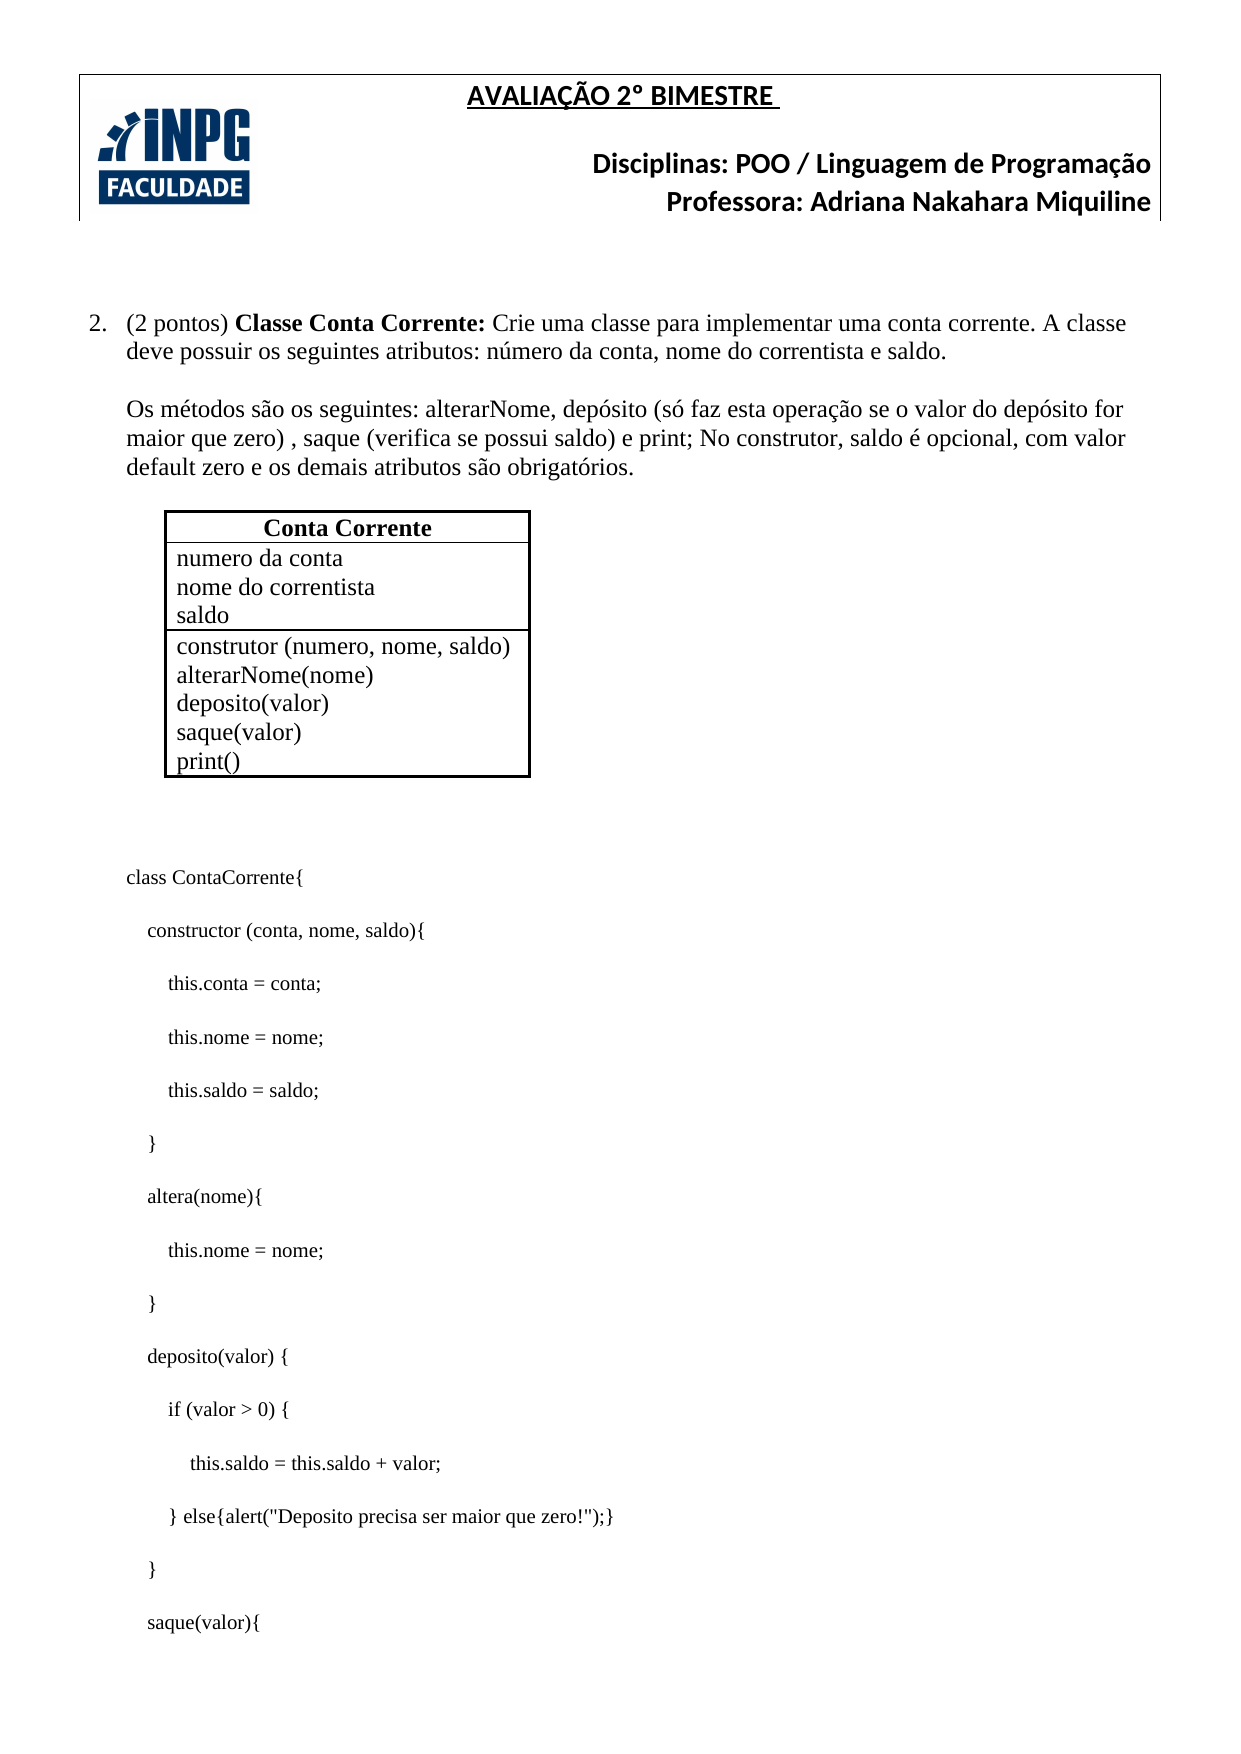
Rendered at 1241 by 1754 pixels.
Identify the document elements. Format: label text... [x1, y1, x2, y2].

text } else{alert("Deposito precisa ser maior que zero!");} [126, 1504, 1152, 1528]
text this.nome = nome; [126, 1237, 1152, 1262]
text class ContaCorrente{ [126, 865, 1152, 889]
text constructor (conta, nome, saldo){ [126, 918, 1152, 942]
table_header Conta Corrente [167, 513, 528, 542]
list (2 pontos) Classe Conta Corrente: Crie uma classe para implementar uma conta corrente. A classe deve possuir os seguintes atributos: número da conta, nome do correntista e saldo. [89, 308, 1152, 365]
text this.conta = conta; [126, 971, 1152, 995]
text if (valor > 0) { [126, 1397, 1152, 1421]
text altera(nome){ [126, 1184, 1152, 1208]
text } [126, 1291, 1152, 1315]
text Os métodos são os seguintes: alterarNome, depósito (só faz esta operação se o valor do depósito for maior que zero) , saque (verifica se possui saldo) e print; No construtor, saldo é opcional, com valor default zero e os demais atributos são obrigatórios. [126, 394, 1152, 481]
table_cell construtor (numero, nome, saldo) alterarNome(nome) deposito(valor) saque(valor) print() [167, 631, 528, 775]
text deposito(valor) { [126, 1344, 1152, 1368]
text this.nome = nome; [126, 1024, 1152, 1049]
text saque(valor){ [126, 1610, 1152, 1634]
picture [89, 99, 259, 214]
table_cell numero da conta nome do correntista saldo [167, 543, 528, 629]
text } [126, 1557, 1152, 1581]
text this.saldo = this.saldo + valor; [126, 1450, 1152, 1474]
text this.saldo = saldo; [126, 1078, 1152, 1102]
text } [126, 1131, 1152, 1155]
